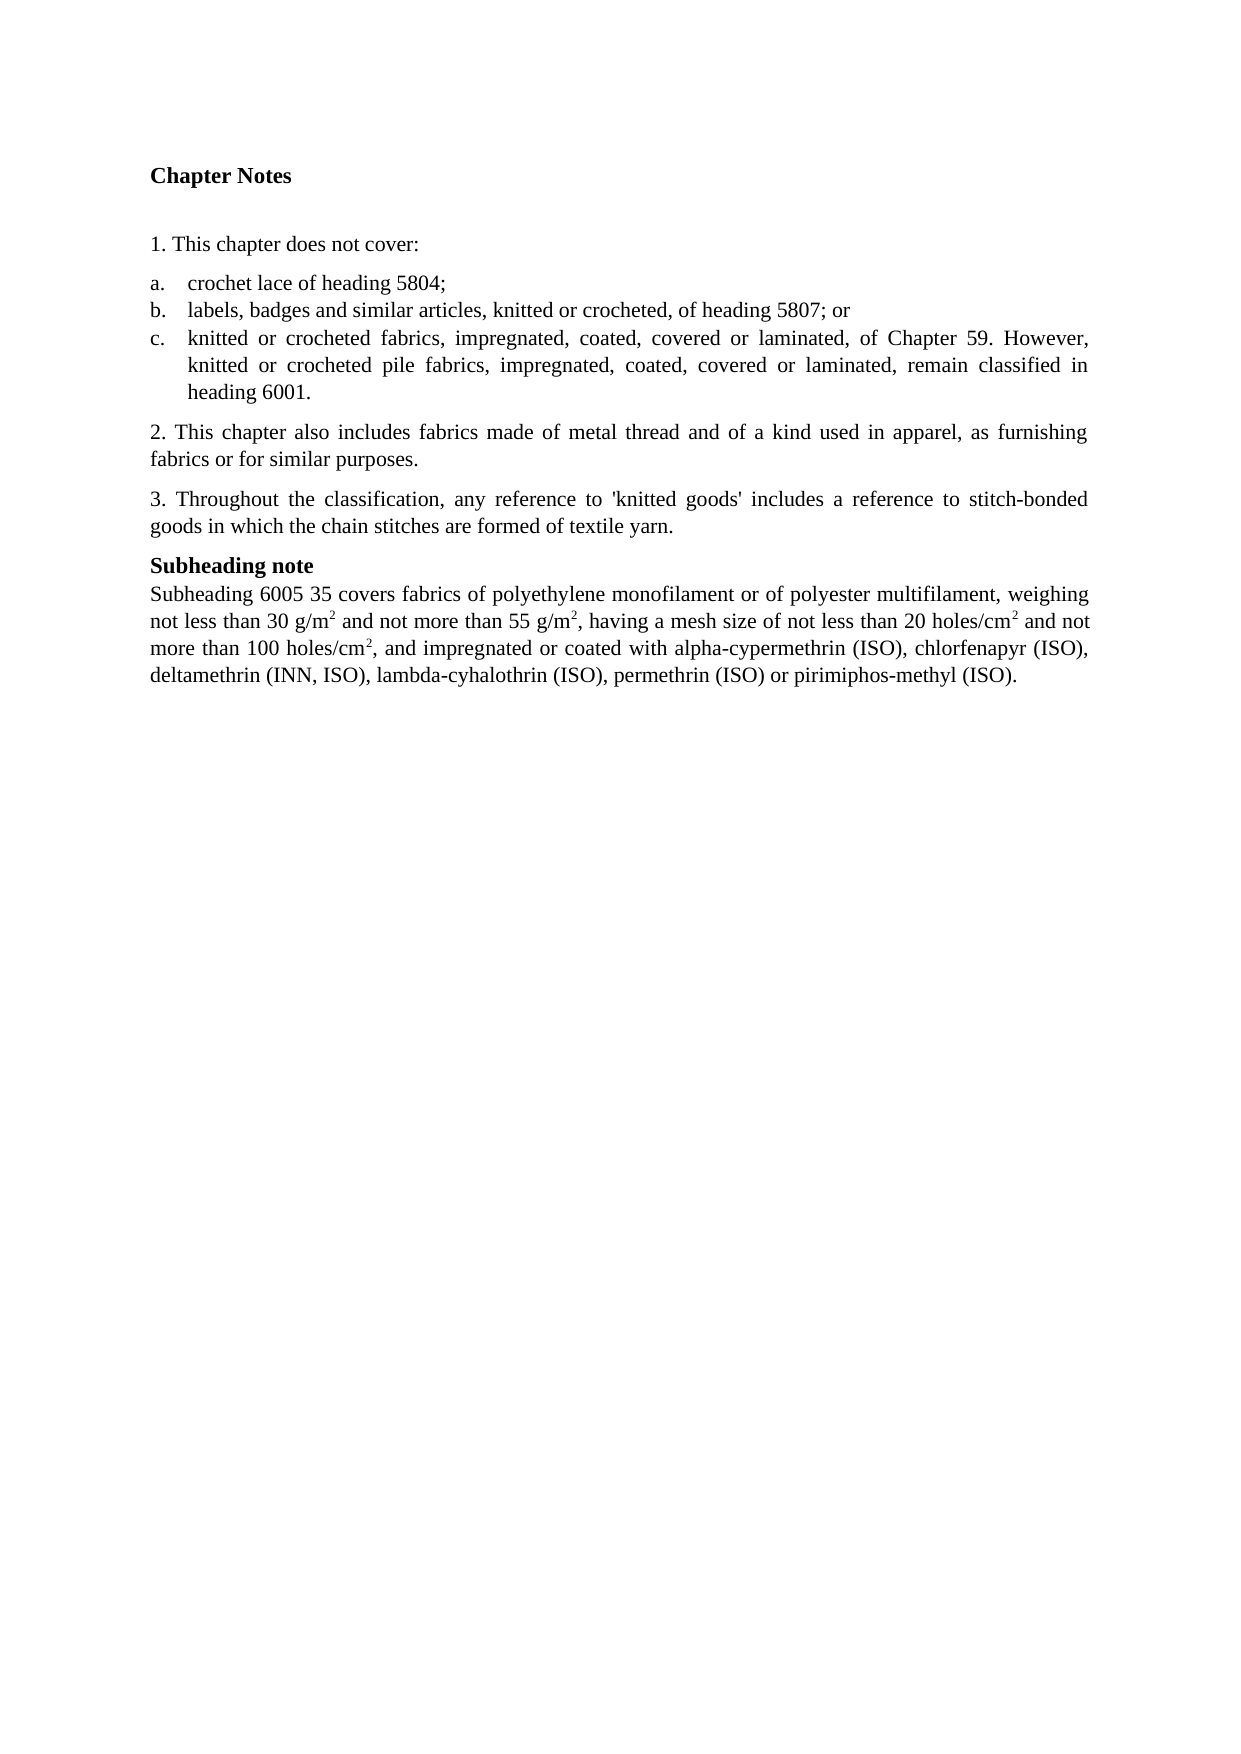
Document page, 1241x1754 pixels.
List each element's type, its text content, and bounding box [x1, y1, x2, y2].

list labels, badges and similar articles, knitted or crocheted, of heading 5807; or [150, 297, 1090, 323]
text 1. This chapter does not cover: [150, 231, 1090, 256]
subtitle Subheading note [150, 552, 1090, 579]
subtitle Chapter Notes [150, 162, 1090, 189]
text 2. This chapter also includes fabrics made of metal thread and of a kind used in apparel, as furnishing fabrics or for similar purposes. [150, 419, 1090, 471]
text 3. Throughout the classification, any reference to 'knitted goods' includes a reference to stitch-bonded goods in which the chain stitches are formed of textile yarn. [150, 486, 1090, 538]
list knitted or crocheted fabrics, impregnated, coated, covered or laminated, of Chapter 59. However, knitted or crocheted pile fabrics, impregnated, coated, covered or laminated, remain classified in heading 6001. [150, 325, 1090, 404]
list crochet lace of heading 5804; [150, 270, 1090, 296]
text Subheading 6005 35 covers fabrics of polyethylene monofilament or of polyester multifilament, weighing not less than 30 g/m2 and not more than 55 g/m2, having a mesh size of not less than 20 holes/cm2 and not more than 100 holes/cm2, and impregnated or coated with alpha-cypermethrin (ISO), chlorfenapyr (ISO), deltamethrin (INN, ISO), lambda-cyhalothrin (ISO), permethrin (ISO) or pirimiphos-methyl (ISO). [150, 581, 1090, 688]
